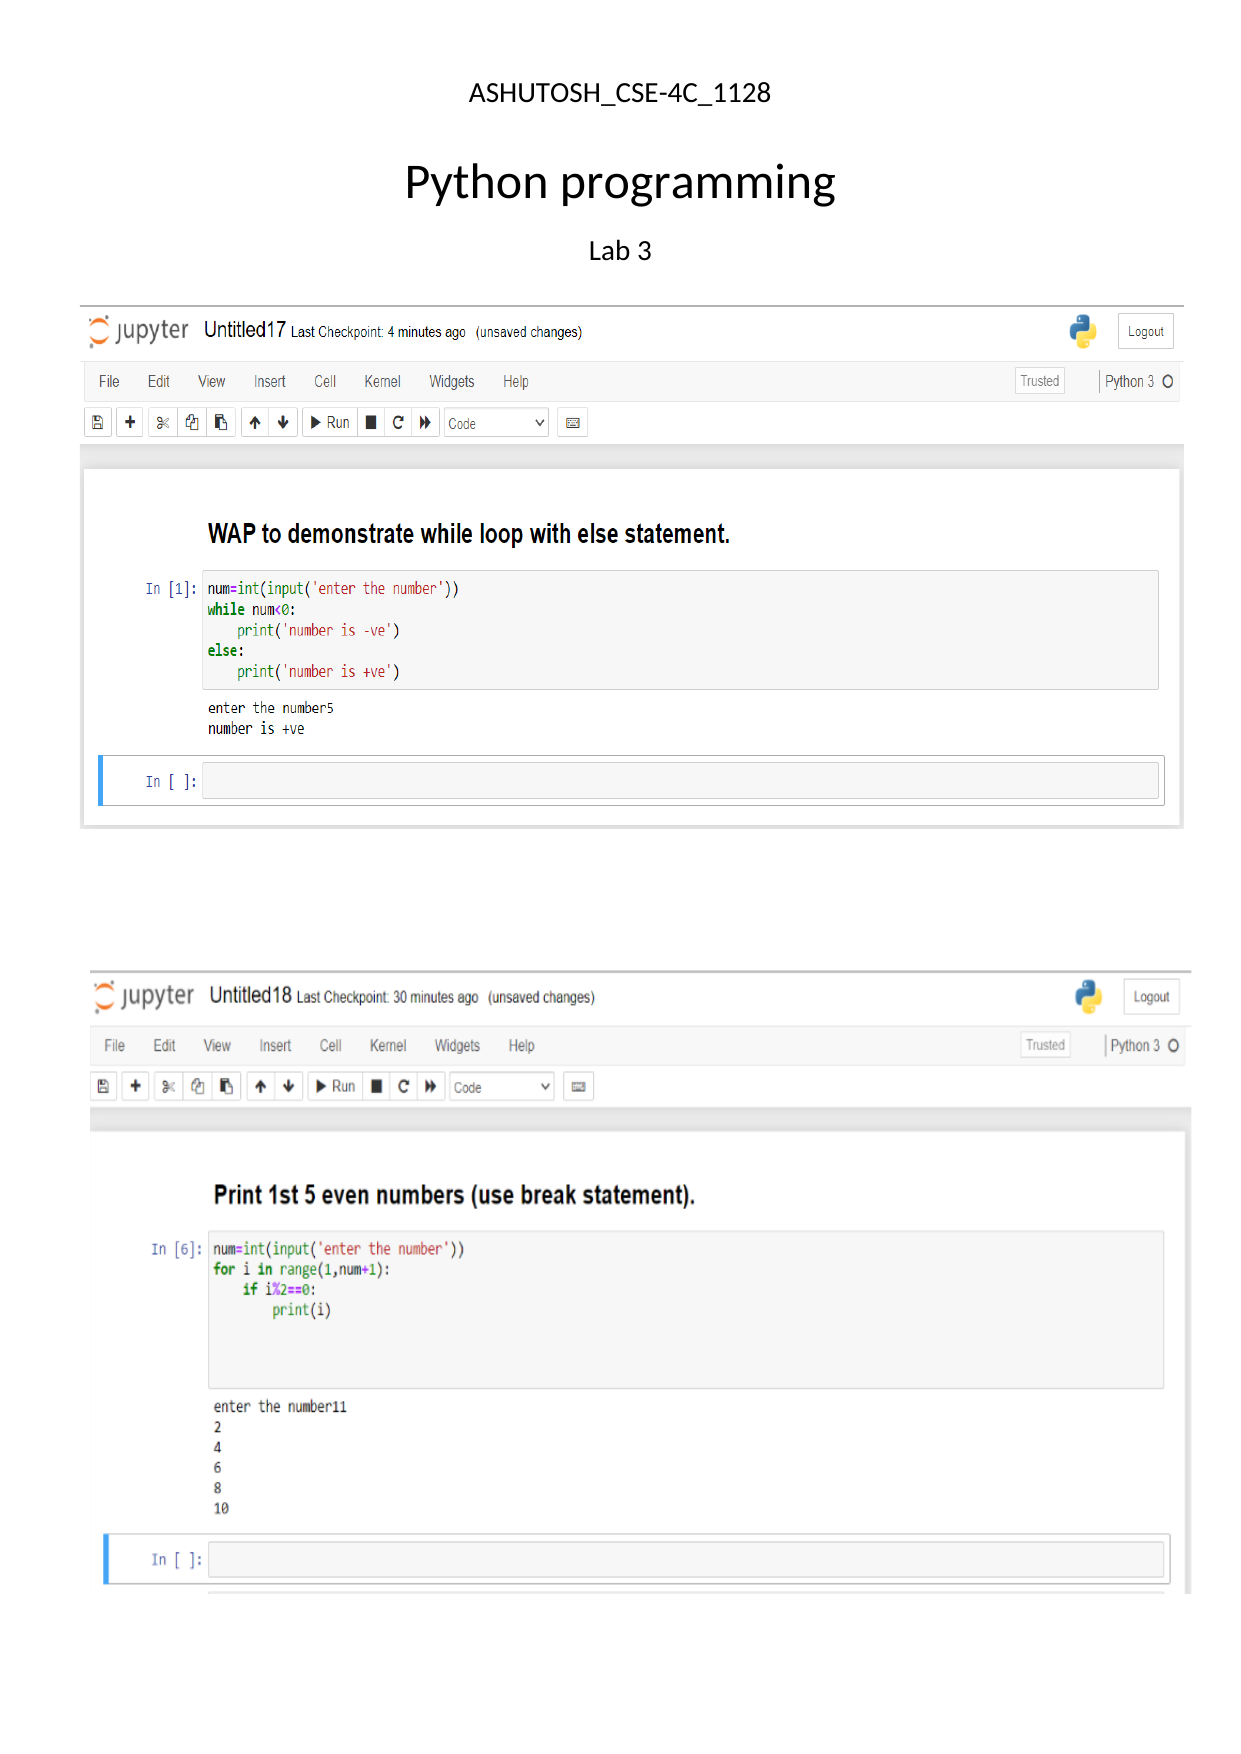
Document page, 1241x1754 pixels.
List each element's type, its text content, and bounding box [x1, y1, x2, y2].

picture [90, 969, 1192, 1594]
text Lab 3 [150, 232, 1090, 268]
text Python programming [150, 150, 1090, 211]
picture [79, 297, 1184, 829]
